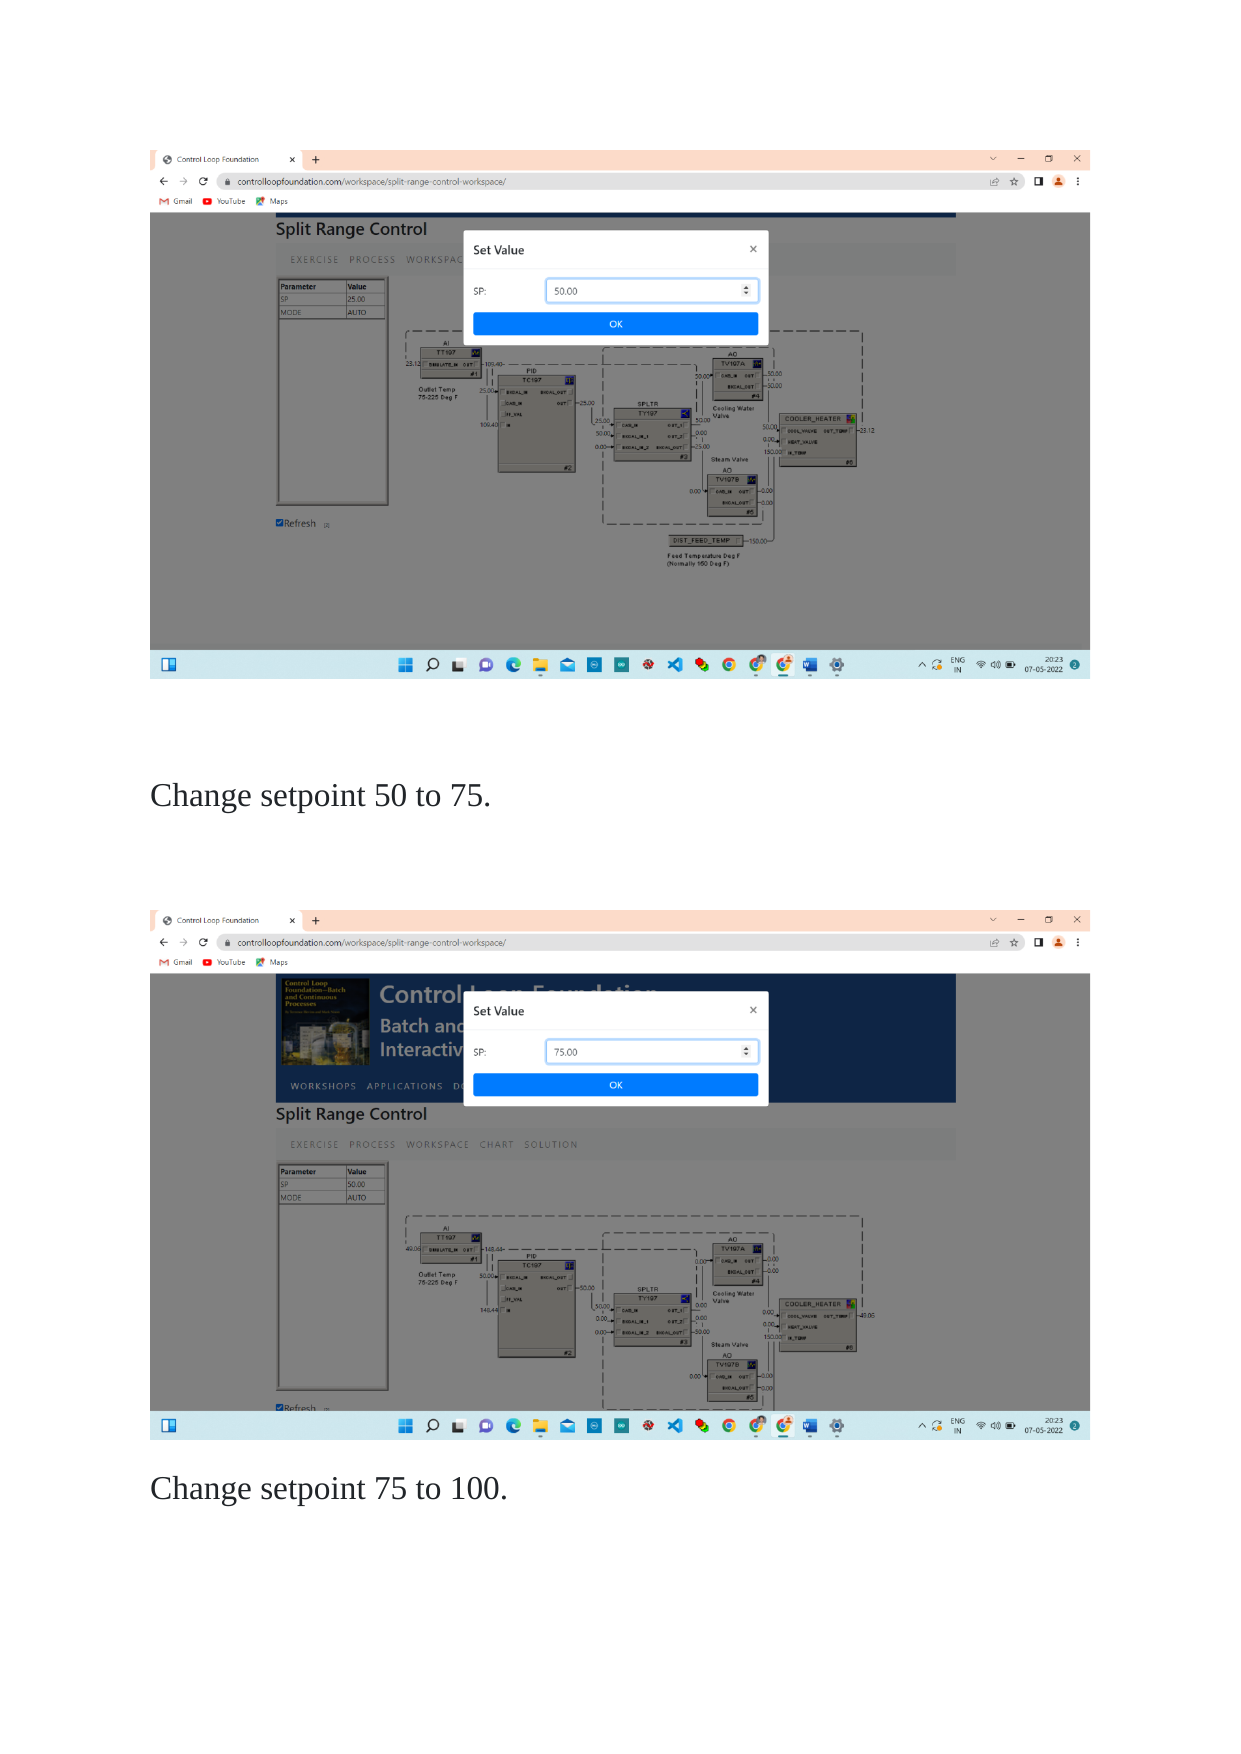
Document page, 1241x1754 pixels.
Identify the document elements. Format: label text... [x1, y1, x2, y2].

text Change setpoint 75 to 100. [150, 1468, 1090, 1507]
picture [150, 910, 1091, 1440]
picture [150, 150, 1091, 679]
text Change setpoint 50 to 75. [150, 776, 1090, 814]
